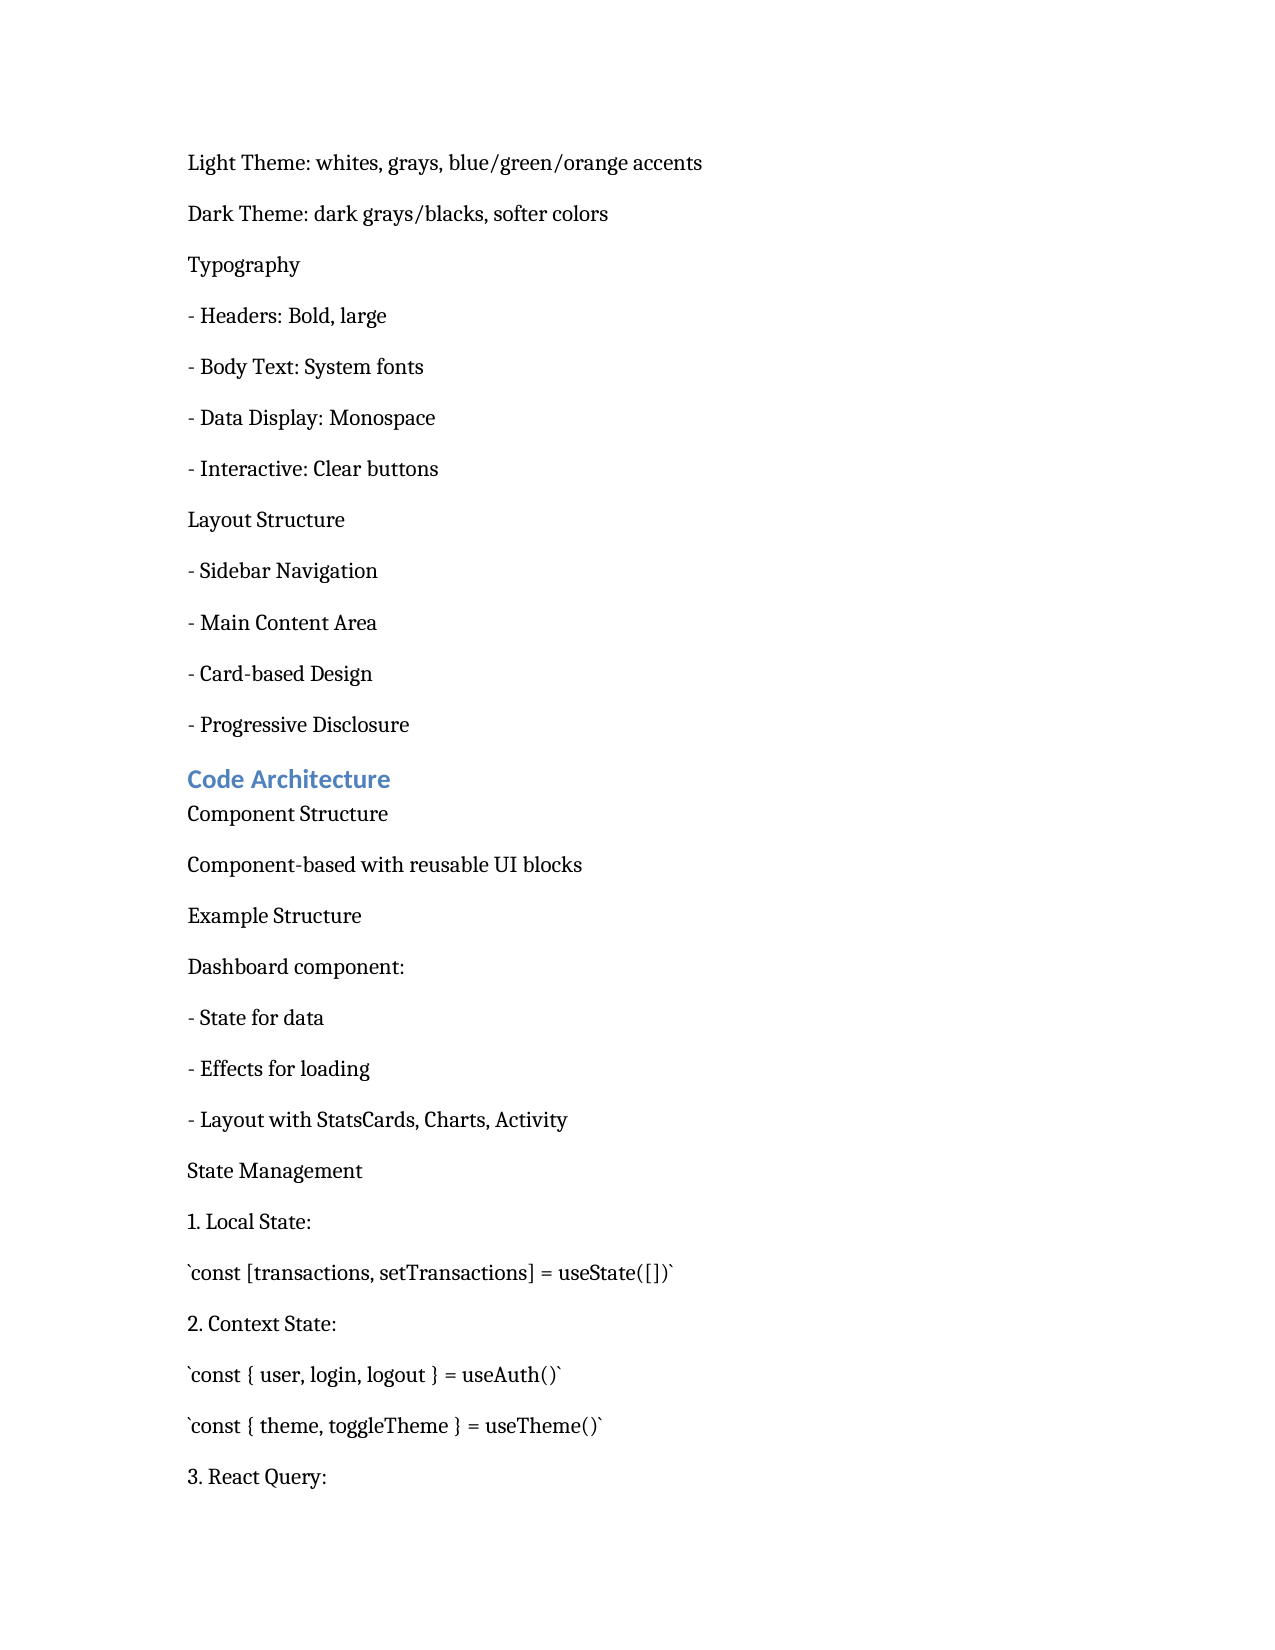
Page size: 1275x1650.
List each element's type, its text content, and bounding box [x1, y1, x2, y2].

text - Effects for loading [187, 1056, 1087, 1082]
text Component Structure [187, 800, 1087, 827]
text - Interactive: Clear buttons [187, 456, 1087, 483]
text Dashboard component: [187, 953, 1087, 980]
text - Progressive Disclosure [187, 711, 1087, 738]
text - Main Content Area [187, 609, 1087, 636]
text 3. React Query: [187, 1464, 1087, 1490]
text State Management [187, 1158, 1087, 1184]
text - Sidebar Navigation [187, 558, 1087, 585]
text - State for data [187, 1004, 1087, 1031]
text - Layout with StatsCards, Charts, Activity [187, 1107, 1087, 1133]
text 2. Context State: [187, 1311, 1087, 1337]
text - Headers: Bold, large [187, 303, 1087, 329]
text Layout Structure [187, 507, 1087, 534]
text - Card-based Design [187, 660, 1087, 687]
text `const { theme, toggleTheme } = useTheme()` [187, 1413, 1087, 1439]
text Typography [187, 252, 1087, 278]
text Component-based with reusable UI blocks [187, 851, 1087, 878]
text Example Structure [187, 902, 1087, 929]
text 1. Local State: [187, 1209, 1087, 1235]
text `const { user, login, logout } = useAuth()` [187, 1362, 1087, 1388]
text `const [transactions, setTransactions] = useState([])` [187, 1260, 1087, 1286]
text Dark Theme: dark grays/blacks, softer colors [187, 201, 1087, 227]
text - Body Text: System fonts [187, 354, 1087, 381]
text - Data Display: Monospace [187, 405, 1087, 432]
text Light Theme: whites, grays, blue/green/orange accents [187, 150, 1087, 176]
subtitle Code Architecture [187, 762, 1087, 796]
